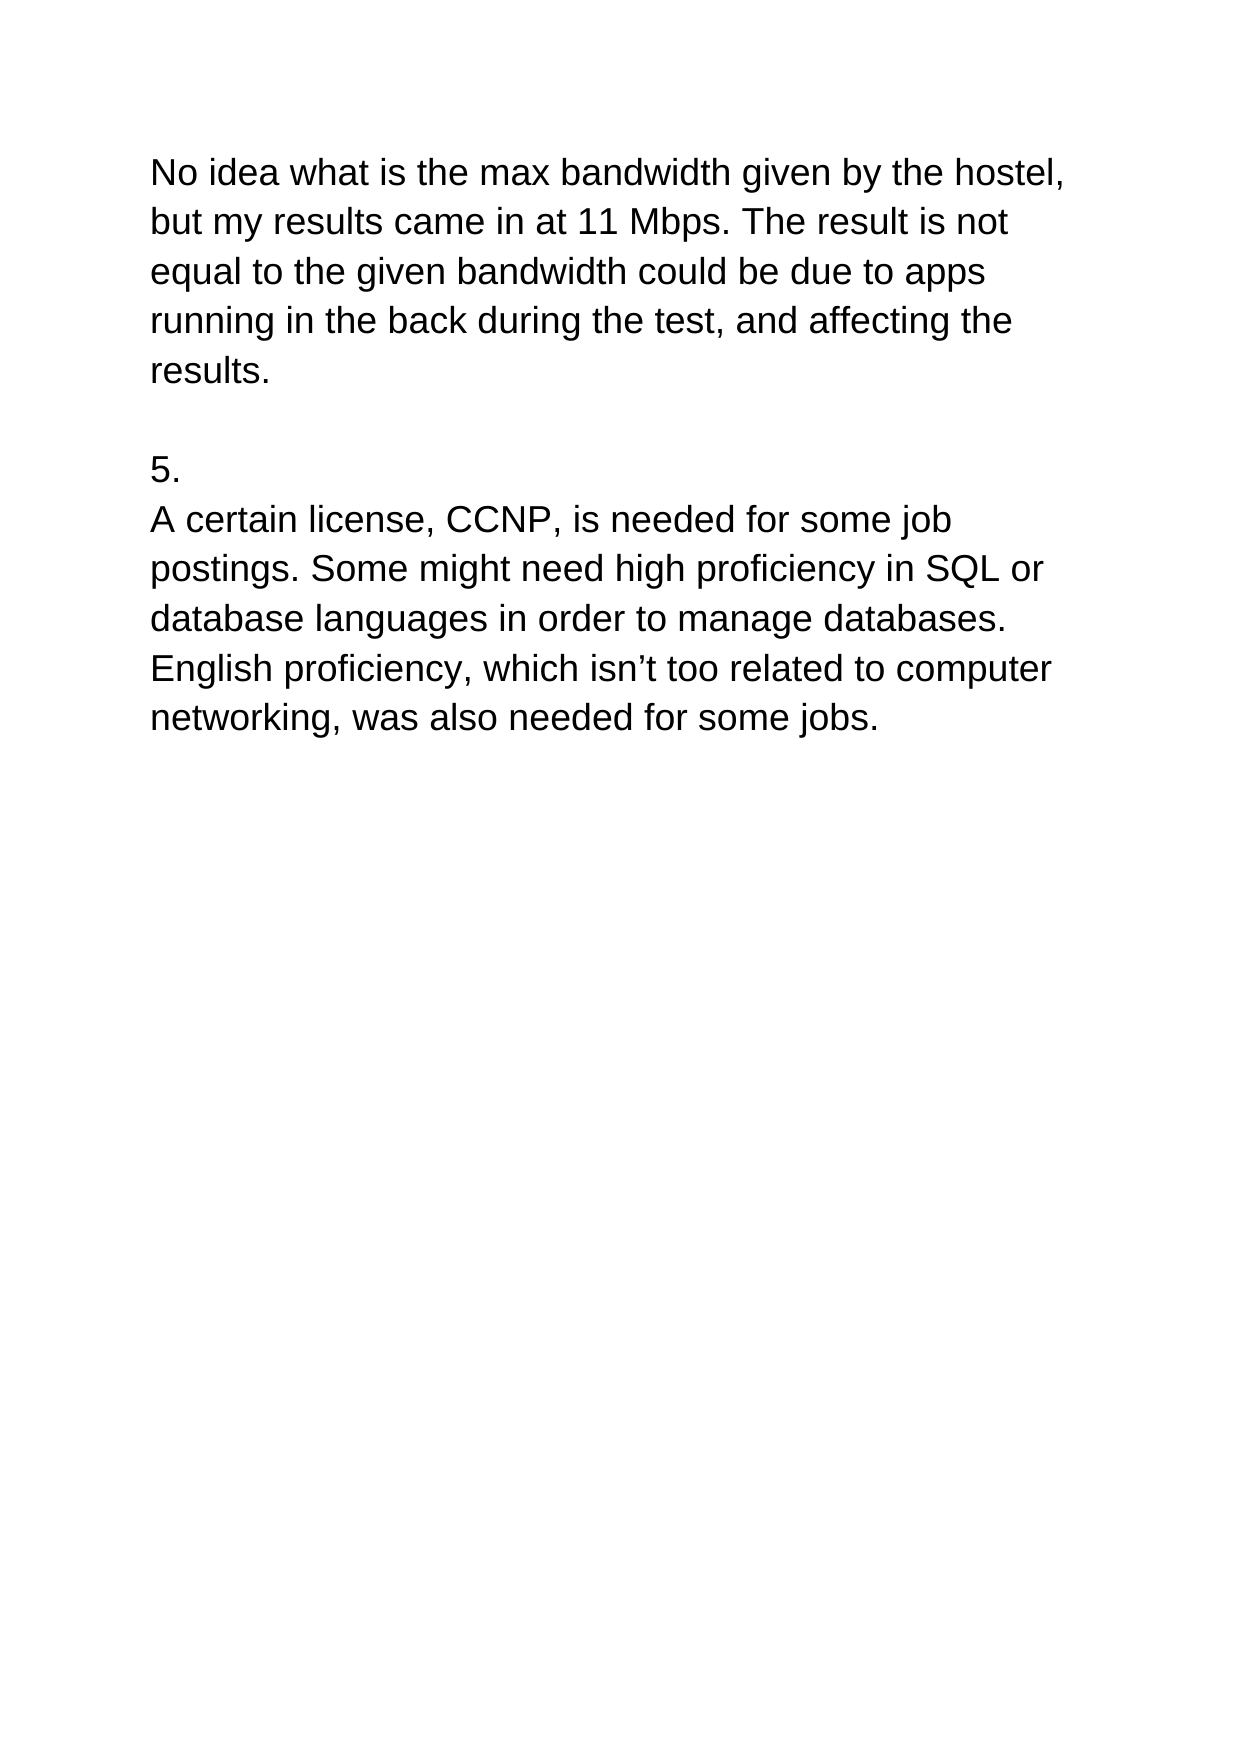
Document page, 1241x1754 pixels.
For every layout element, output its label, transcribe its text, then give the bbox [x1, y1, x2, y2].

text No idea what is the max bandwidth given by the hostel, but my results came in at 11 Mbps. The result is not equal to the given bandwidth could be due to apps running in the back during the test, and affecting the results. [150, 150, 1090, 391]
text A certain license, CCNP, is needed for some job postings. Some might need high proficiency in SQL or database languages in order to manage databases. English proficiency, which isn’t too related to computer networking, was also needed for some jobs. [150, 497, 1090, 738]
text 5. [150, 447, 1090, 491]
